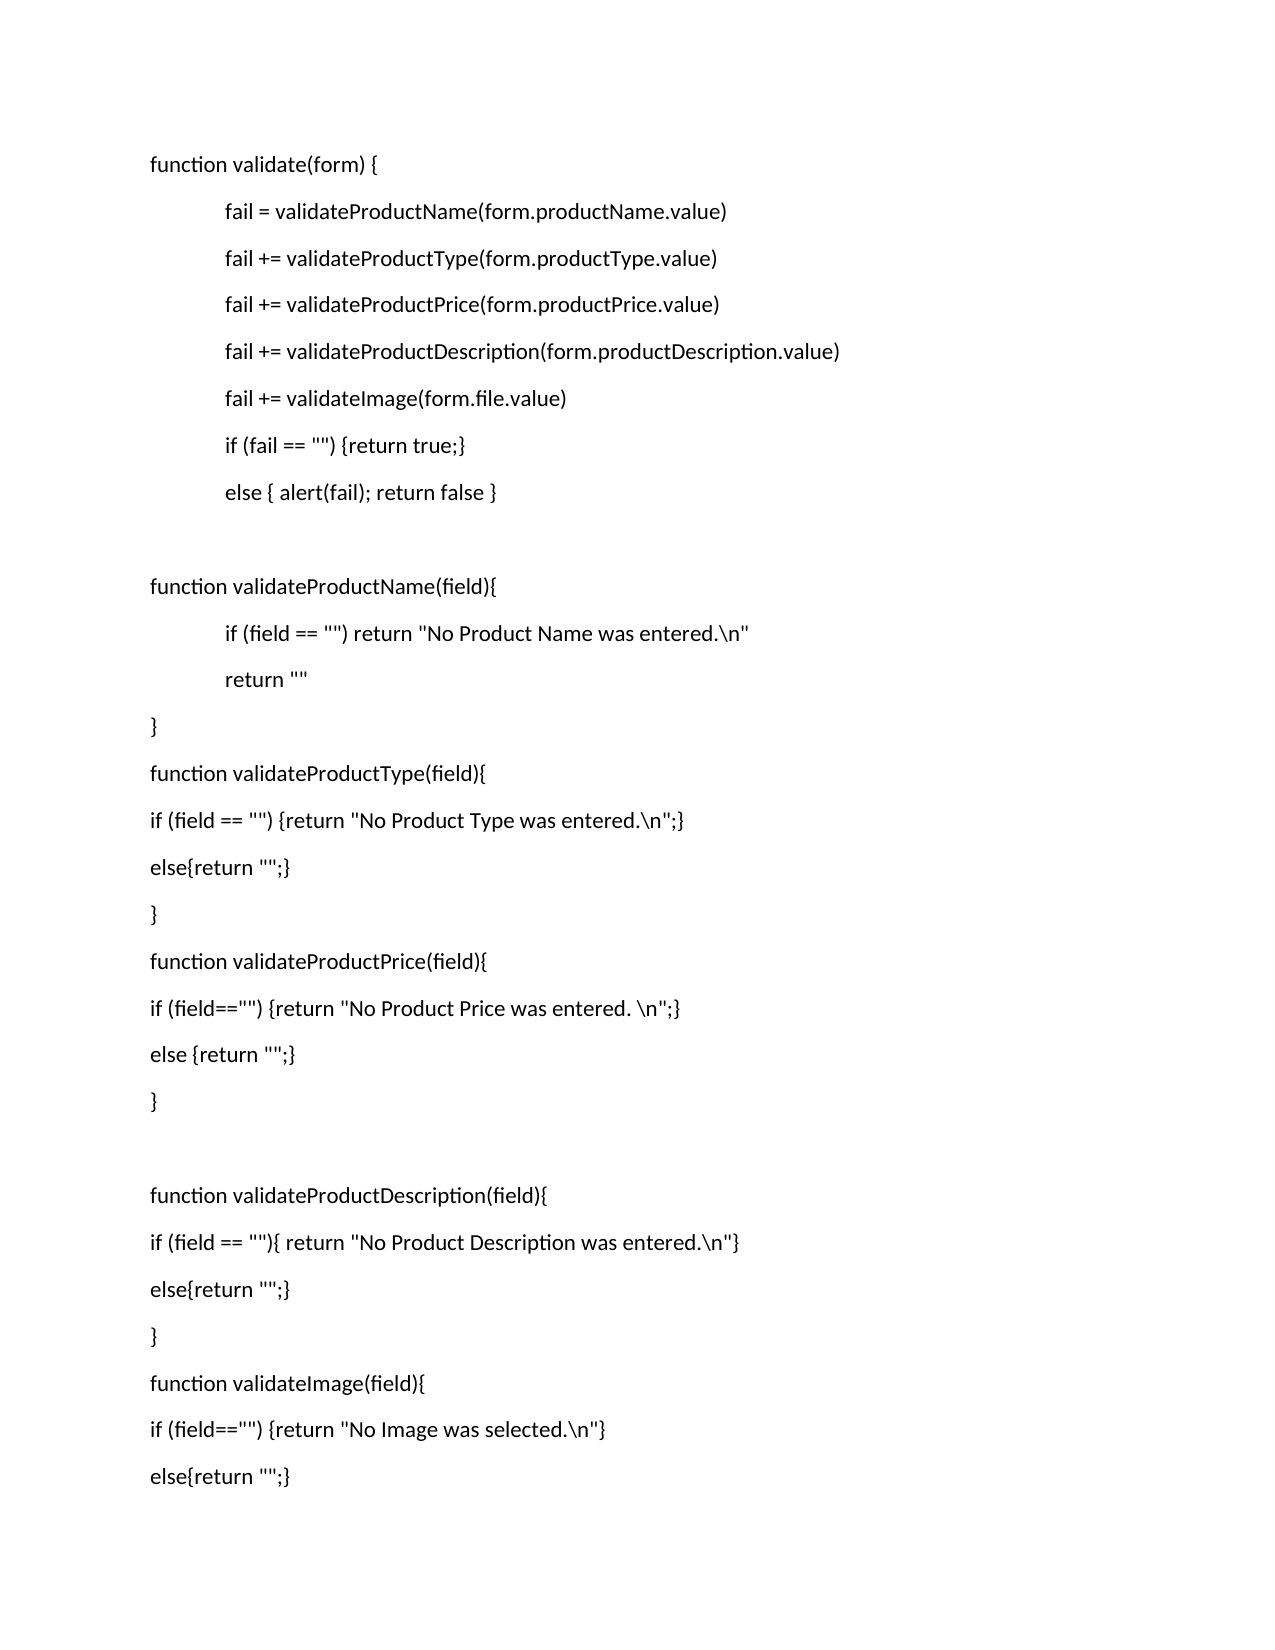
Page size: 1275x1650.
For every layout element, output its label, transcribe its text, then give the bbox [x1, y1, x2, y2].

text } [150, 900, 1125, 928]
text } [150, 1322, 1125, 1350]
text fail = validateProductName(form.productName.value) [150, 197, 1125, 225]
text function validateImage(field){ [150, 1369, 1125, 1397]
text fail += validateProductDescription(form.productDescription.value) [150, 337, 1125, 366]
text function validateProductType(field){ [150, 759, 1125, 787]
text if (field == ""){ return "No Product Description was entered.\n"} [150, 1228, 1125, 1256]
text else {return "";} [150, 1041, 1125, 1069]
text else{return "";} [150, 1275, 1125, 1303]
text if (field == "") {return "No Product Type was entered.\n";} [150, 806, 1125, 834]
text return "" [150, 666, 1125, 694]
text if (fail == "") {return true;} [150, 431, 1125, 459]
text function validateProductPrice(field){ [150, 947, 1125, 975]
text if (field=="") {return "No Image was selected.\n"} [150, 1416, 1125, 1444]
text else{return "";} [150, 1462, 1125, 1491]
text if (field=="") {return "No Product Price was entered. \n";} [150, 994, 1125, 1022]
text fail += validateProductPrice(form.productPrice.value) [150, 291, 1125, 319]
text else{return "";} [150, 853, 1125, 881]
text else { alert(fail); return false } [150, 478, 1125, 506]
text } [150, 1087, 1125, 1116]
text function validate(form) { [150, 150, 1125, 178]
text } [150, 712, 1125, 741]
text fail += validateProductType(form.productType.value) [150, 244, 1125, 272]
text fail += validateImage(form.file.value) [150, 384, 1125, 412]
text function validateProductDescription(field){ [150, 1181, 1125, 1209]
text function validateProductName(field){ [150, 572, 1125, 600]
text if (field == "") return "No Product Name was entered.\n" [150, 619, 1125, 647]
